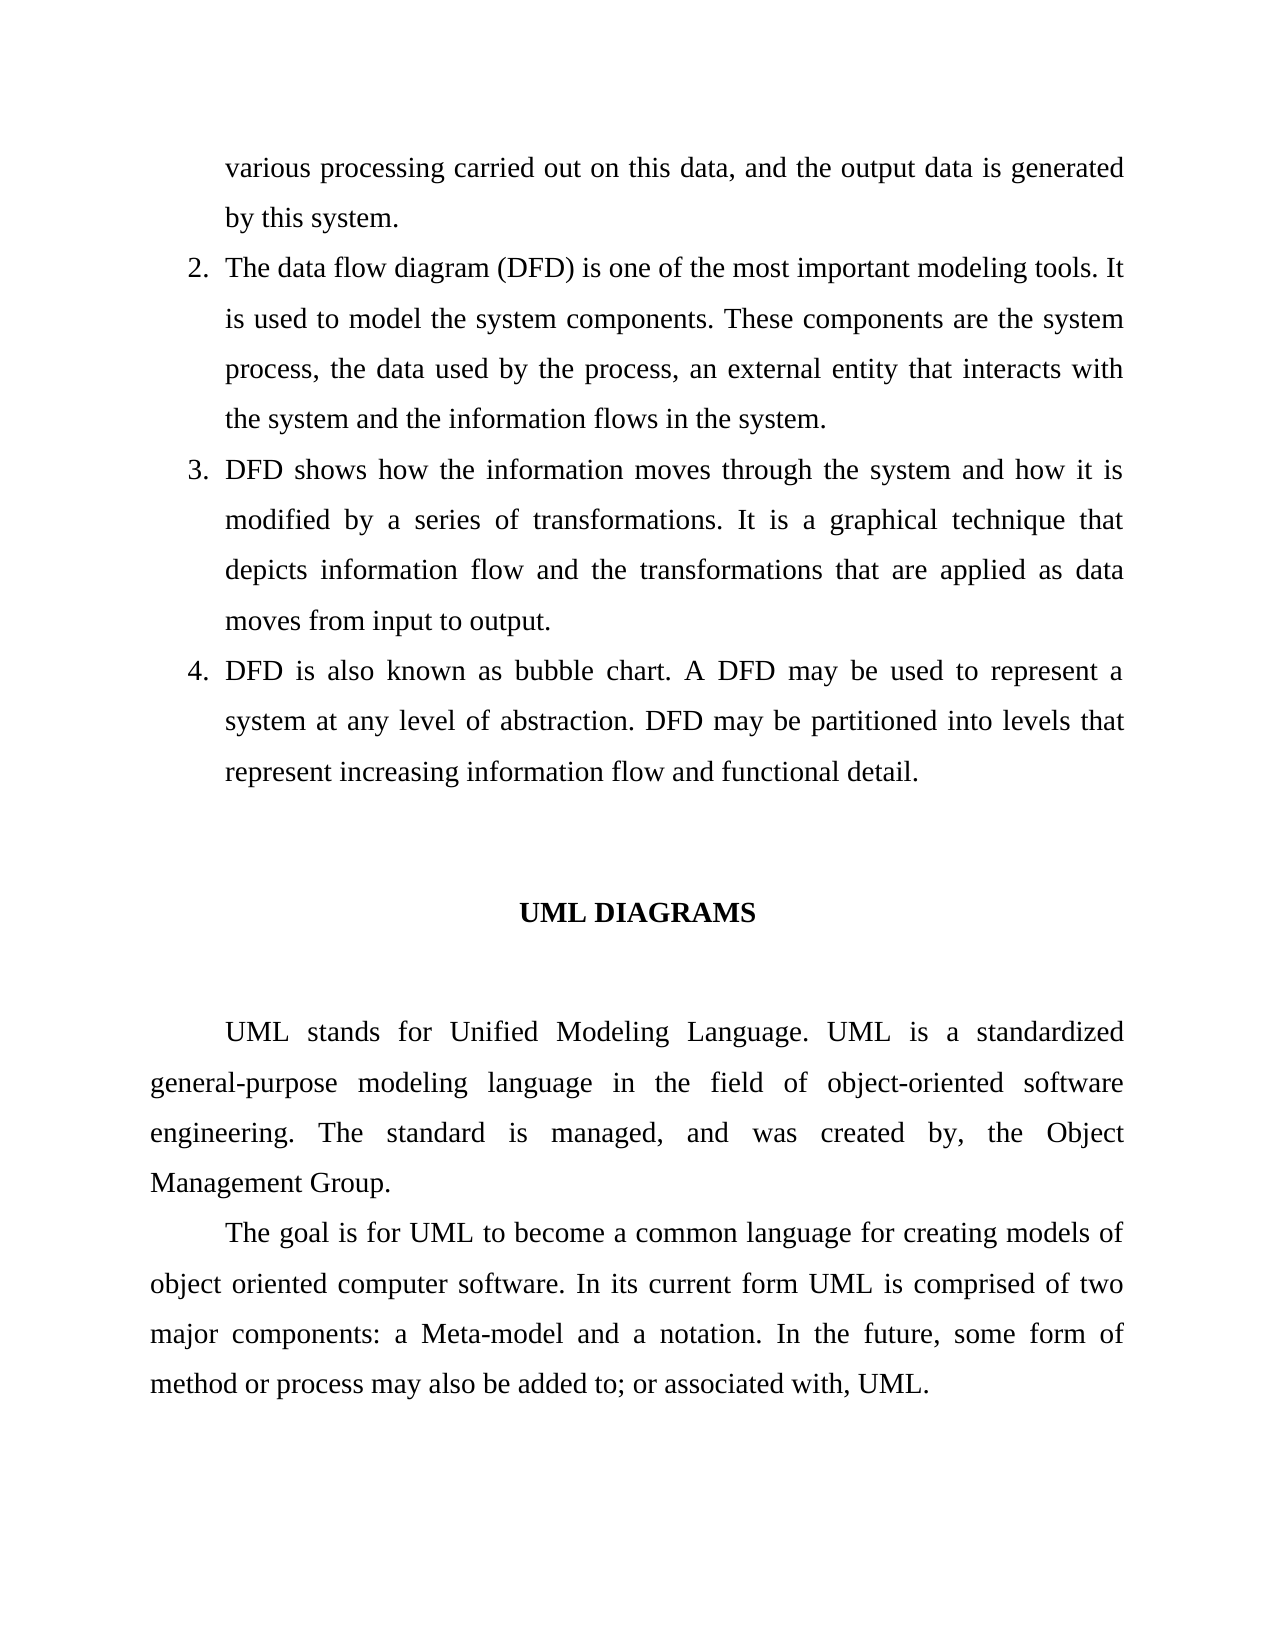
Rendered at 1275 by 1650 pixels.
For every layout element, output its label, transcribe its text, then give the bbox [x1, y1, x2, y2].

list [187, 150, 1125, 234]
list UML stands for Unified Modeling Language. UML is a standardized general-purpose modeling language in the field of object-oriented software engineering. The standard is managed, and was created by, the Object Management Group. [150, 1014, 1125, 1199]
list DFD is also known as bubble chart. A DFD may be used to represent a system at any level of abstraction. DFD may be partitioned into levels that represent increasing information flow and functional detail. [187, 653, 1125, 787]
list DFD shows how the information moves through the system and how it is modified by a series of transformations. It is a graphical technique that depicts information flow and the transformations that are applied as data moves from input to output. [187, 452, 1125, 636]
list The goal is for UML to become a common language for creating models of object oriented computer software. In its current form UML is comprised of two major components: a Meta-model and a notation. In the future, some form of method or process may also be added to; or associated with, UML. [150, 1216, 1125, 1400]
text UML DIAGRAMS [150, 896, 1125, 929]
list The data flow diagram (DFD) is one of the most important modeling tools. It is used to model the system components. These components are the system process, the data used by the process, an external entity that interacts with the system and the information flows in the system. [187, 251, 1125, 435]
